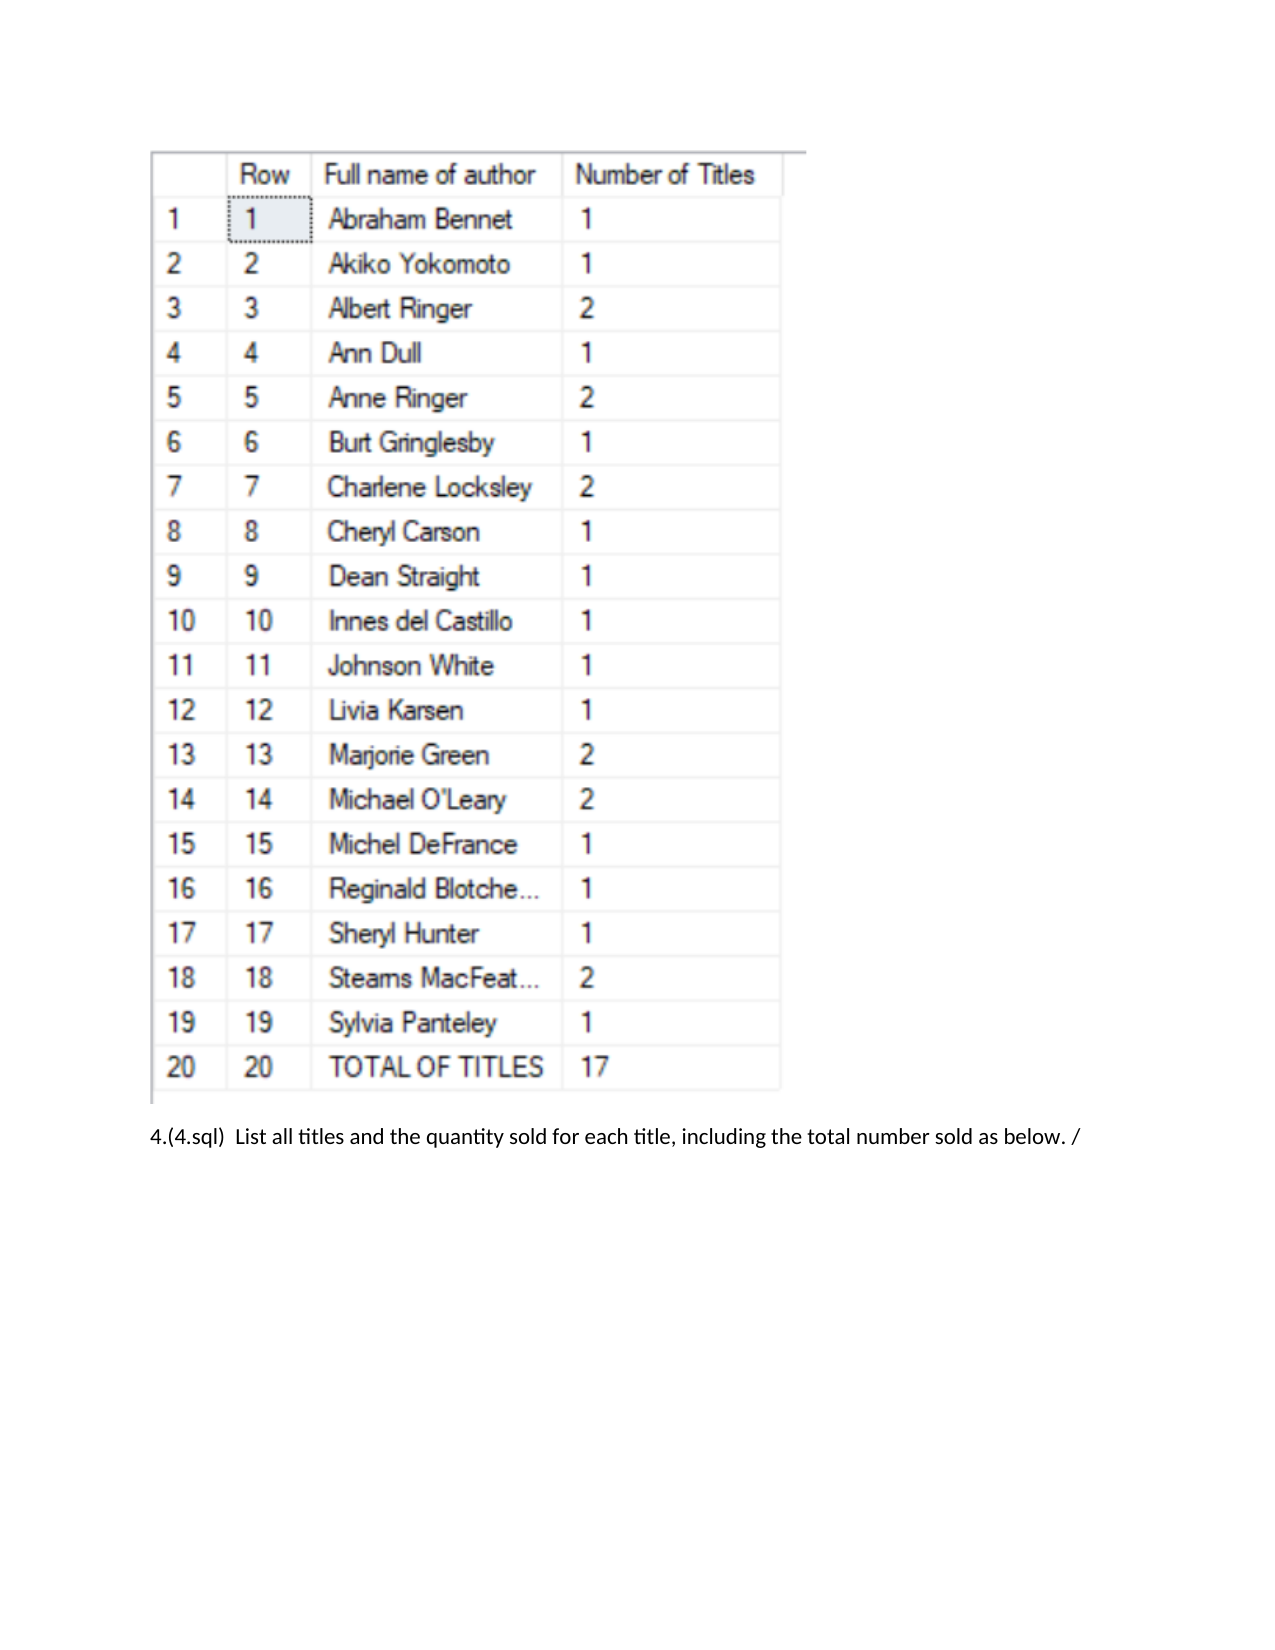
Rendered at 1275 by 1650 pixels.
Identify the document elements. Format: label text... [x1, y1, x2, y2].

picture [150, 150, 807, 1104]
text 4.(4.sql) List all titles and the quantity sold for each title, including the total number sold as below. / [150, 1122, 1125, 1150]
